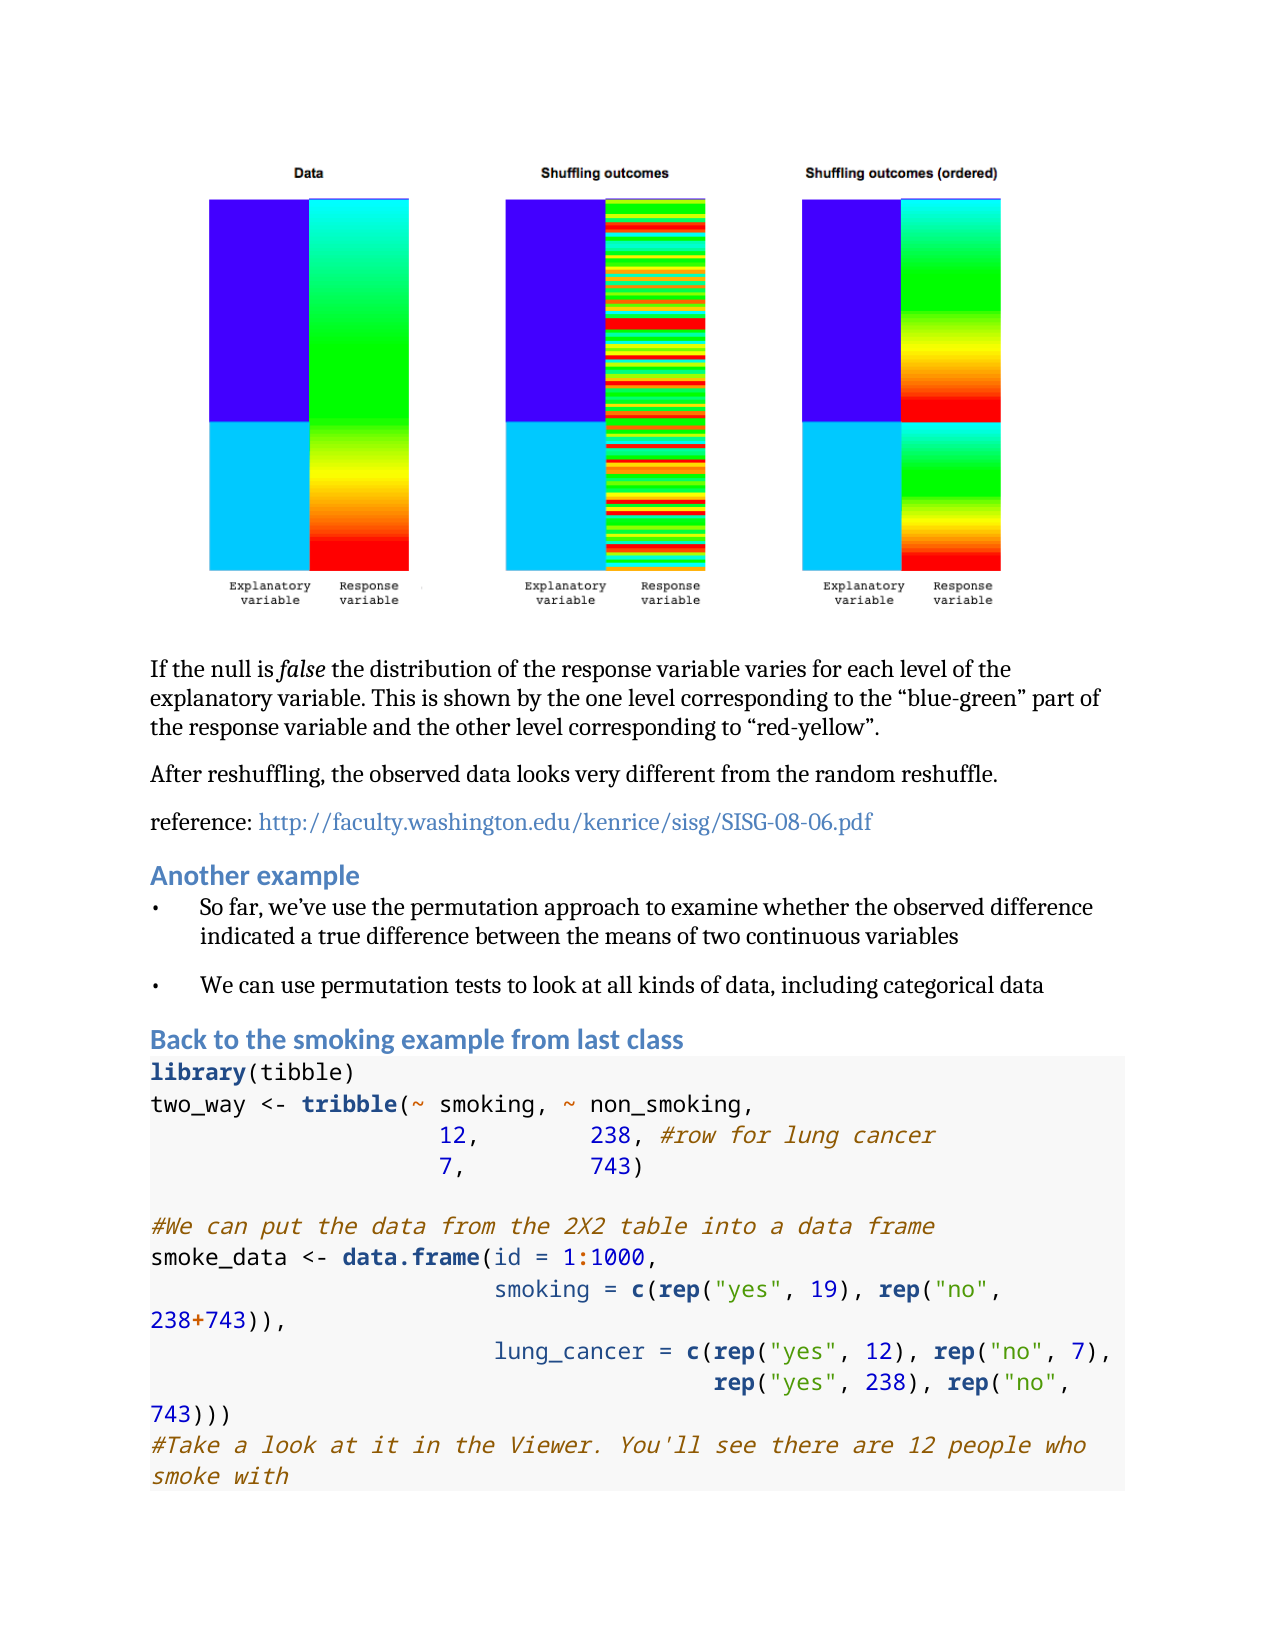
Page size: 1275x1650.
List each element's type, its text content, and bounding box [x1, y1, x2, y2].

subtitle Back to the smoking example from last class [150, 1021, 1125, 1056]
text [150, 1056, 1125, 1491]
text After reshuffling, the observed data looks very different from the random reshuffle. [150, 760, 1125, 789]
list So far, we’ve use the permutation approach to examine whether the observed difference indicated a true difference between the means of two continuous variables [150, 893, 1125, 950]
text If the null is false the distribution of the response variable varies for each level of the explanatory variable. This is shown by the one level corresponding to the “blue-green” part of the response variable and the other level corresponding to “red-yellow”. [150, 655, 1125, 741]
picture [168, 150, 1044, 637]
subtitle Another example [150, 857, 1125, 893]
list We can use permutation tests to look at all kinds of data, including categorical data [150, 971, 1125, 1000]
text reference: http://faculty.washington.edu/kenrice/sisg/SISG-08-06.pdf [150, 808, 1125, 836]
